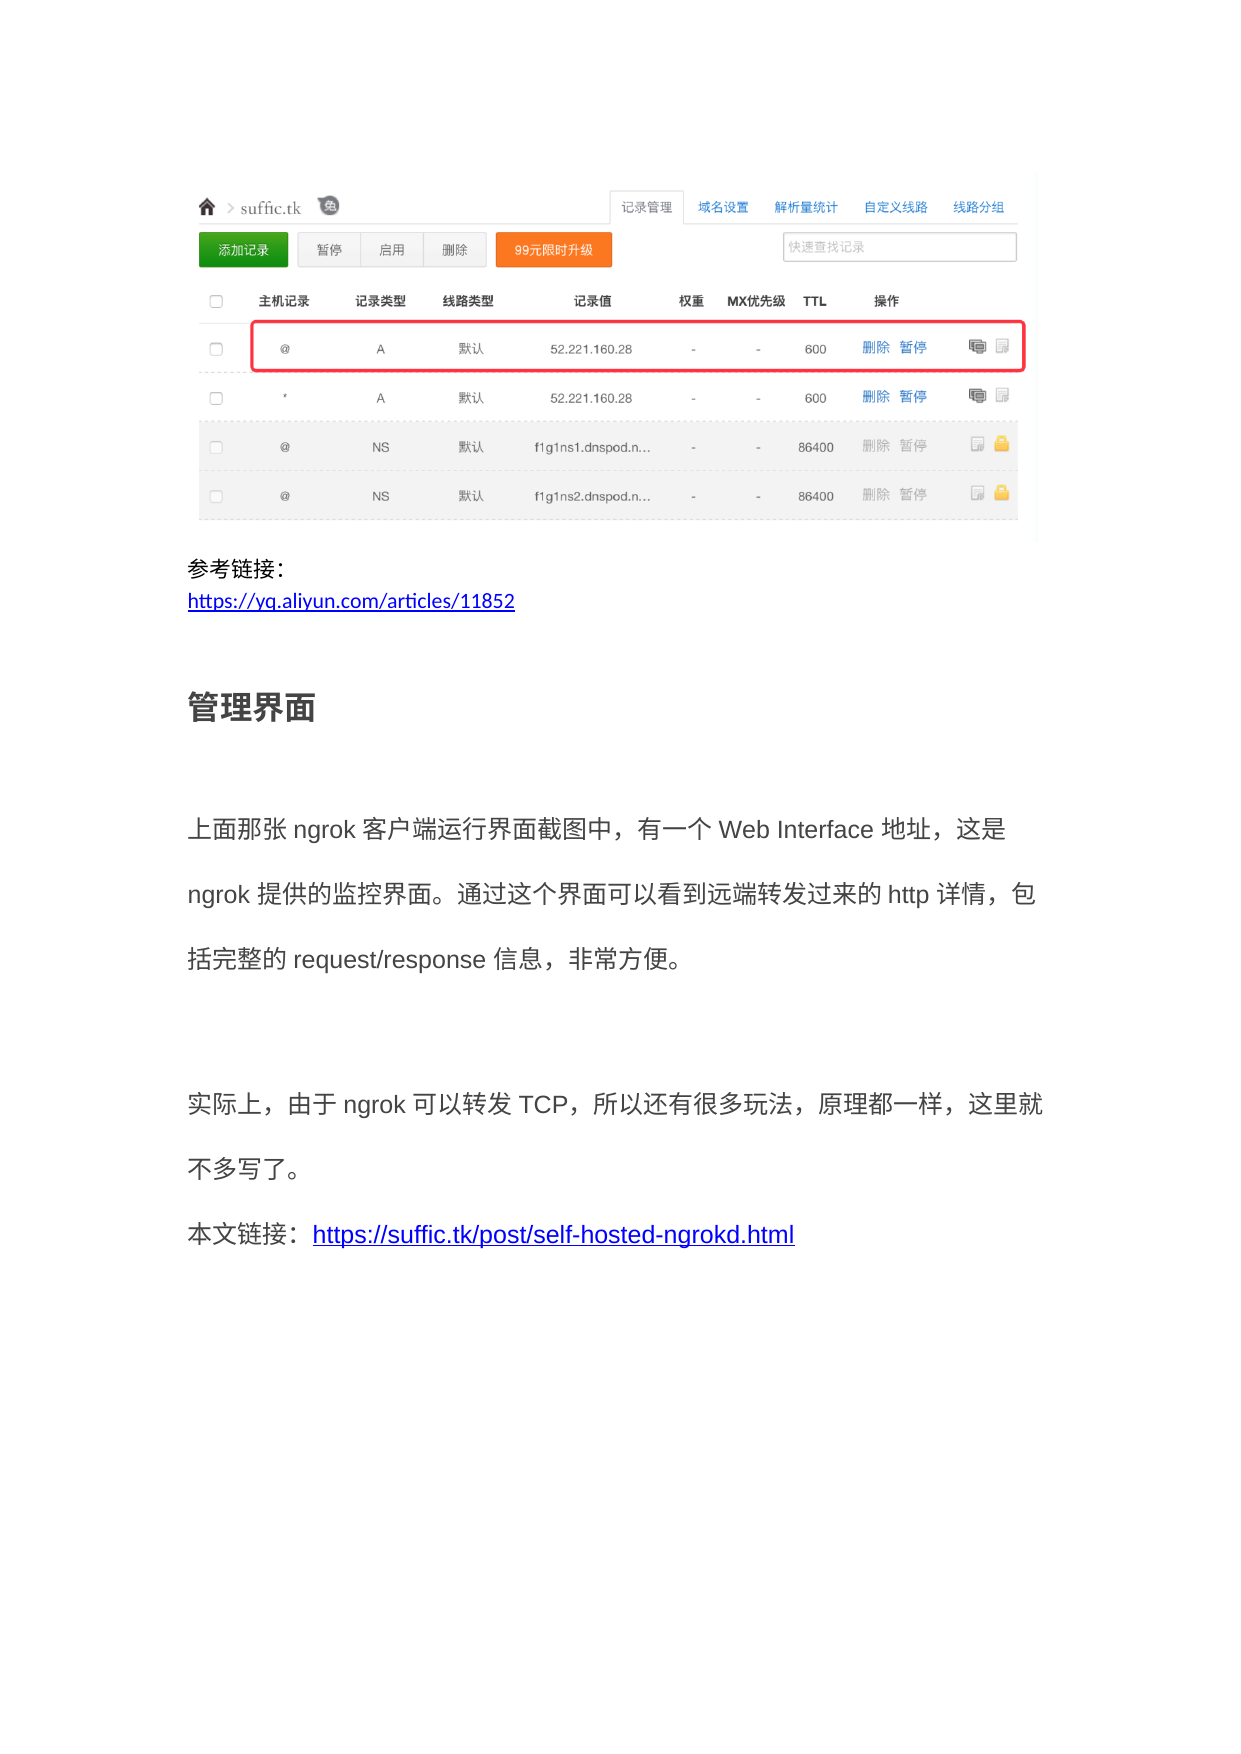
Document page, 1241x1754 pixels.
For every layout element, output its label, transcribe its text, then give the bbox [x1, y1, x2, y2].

text https://yq.aliyun.com/articles/11852 [187, 584, 1053, 617]
text 实际上，由于 ngrok 可以转发 TCP，所以还有很多玩法，原理都一样，这里就不多写了。 [187, 1070, 1053, 1200]
text 上面那张 ngrok 客户端运行界面截图中，有一个 Web Interface 地址，这是 ngrok 提供的监控界面。通过这个界面可以看到远端转发过来的 http 详情，包括完整的 request/response 信息，非常方便。 [187, 795, 1053, 990]
text 参考链接： [187, 552, 1053, 584]
text 本文链接：https://suffic.tk/post/self-hosted-ngrokd.html [187, 1200, 1053, 1265]
picture [187, 172, 1038, 542]
subtitle 管理界面 [187, 673, 1053, 738]
